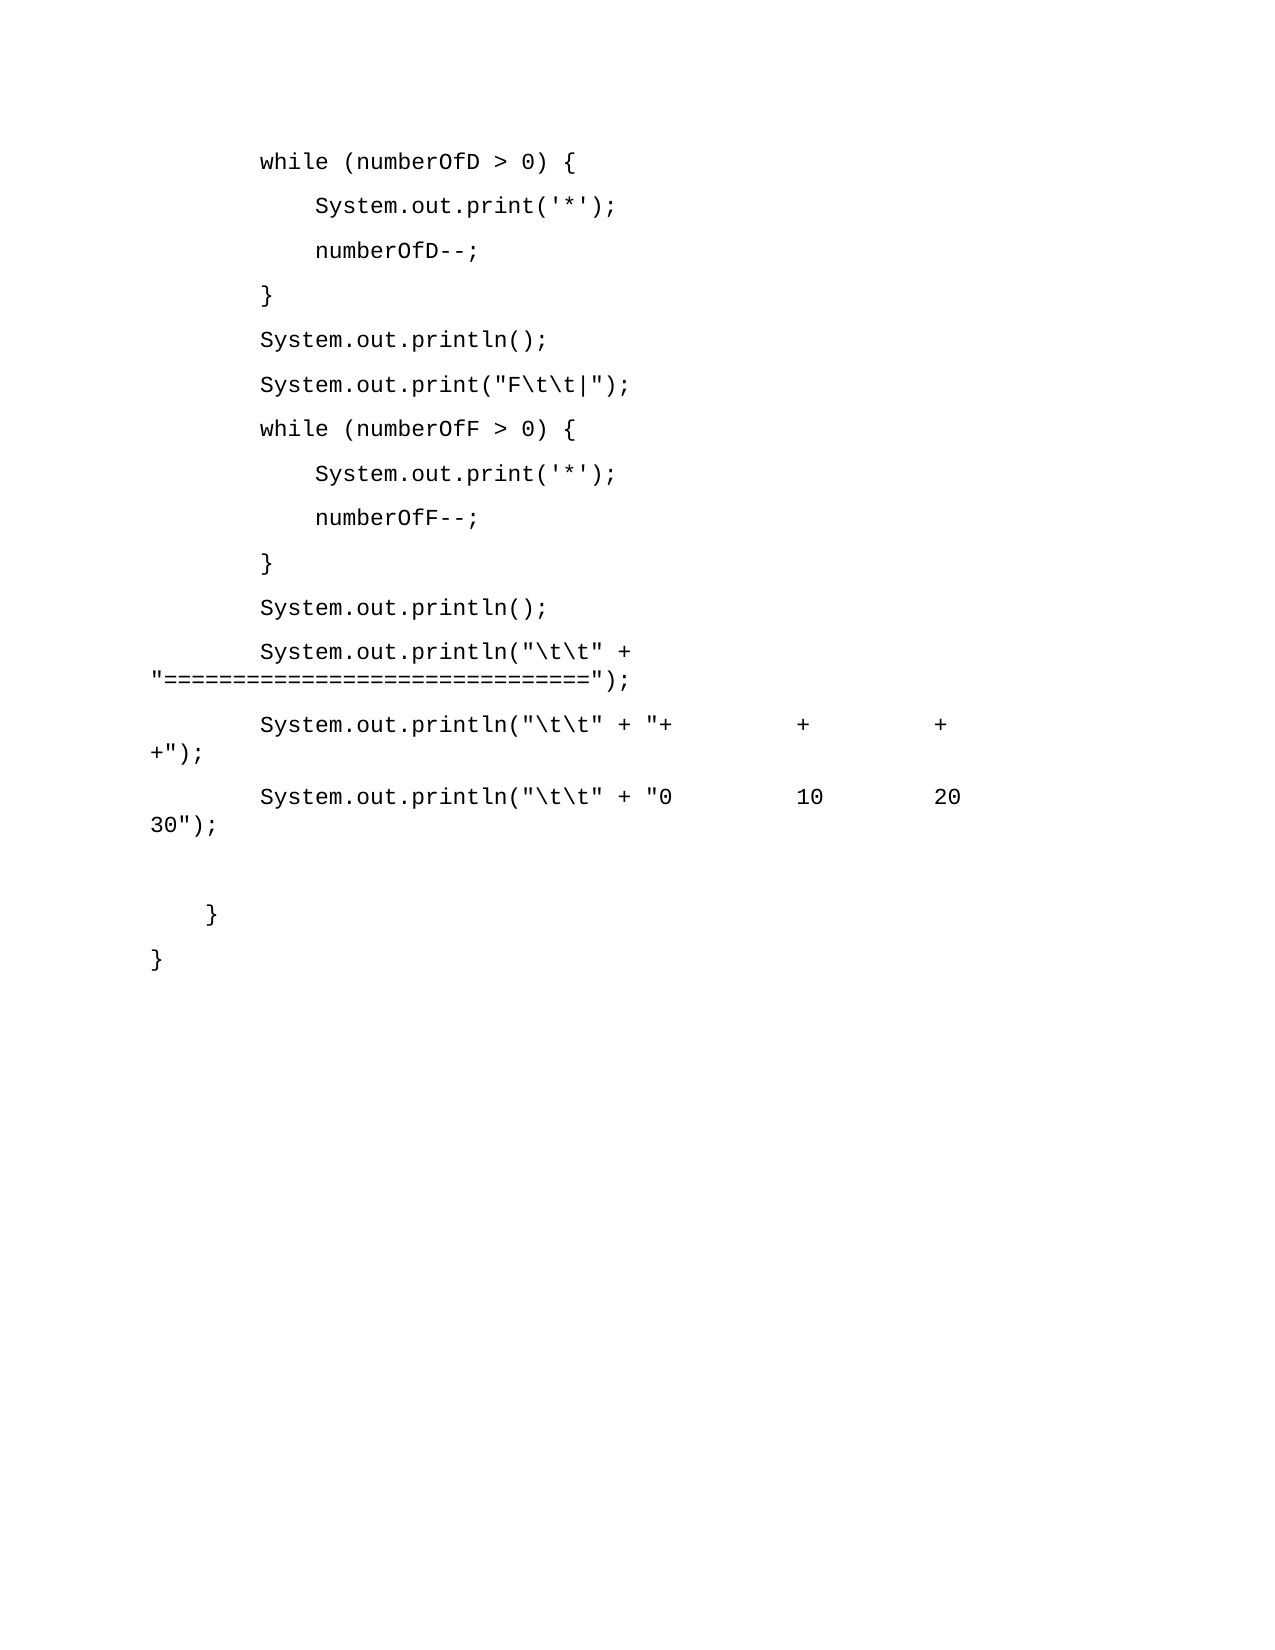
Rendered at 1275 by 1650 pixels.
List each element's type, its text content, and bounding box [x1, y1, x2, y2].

text System.out.println("\t\t" + "==============================="); [150, 640, 1125, 694]
text System.out.print('*'); [150, 462, 1125, 488]
text System.out.println("\t\t" + "0 10 20 30"); [150, 785, 1125, 839]
text } [150, 902, 1125, 928]
text numberOfF--; [150, 507, 1125, 533]
text System.out.println(); [150, 328, 1125, 354]
text System.out.println(); [150, 596, 1125, 622]
text System.out.println("\t\t" + "+ + + +"); [150, 713, 1125, 767]
text while (numberOfD > 0) { [150, 150, 1125, 176]
text } [150, 947, 1125, 973]
text while (numberOfF > 0) { [150, 417, 1125, 443]
text } [150, 551, 1125, 577]
text System.out.print('*'); [150, 194, 1125, 221]
text } [150, 284, 1125, 310]
text numberOfD--; [150, 239, 1125, 265]
text System.out.print("F\t\t|"); [150, 373, 1125, 399]
